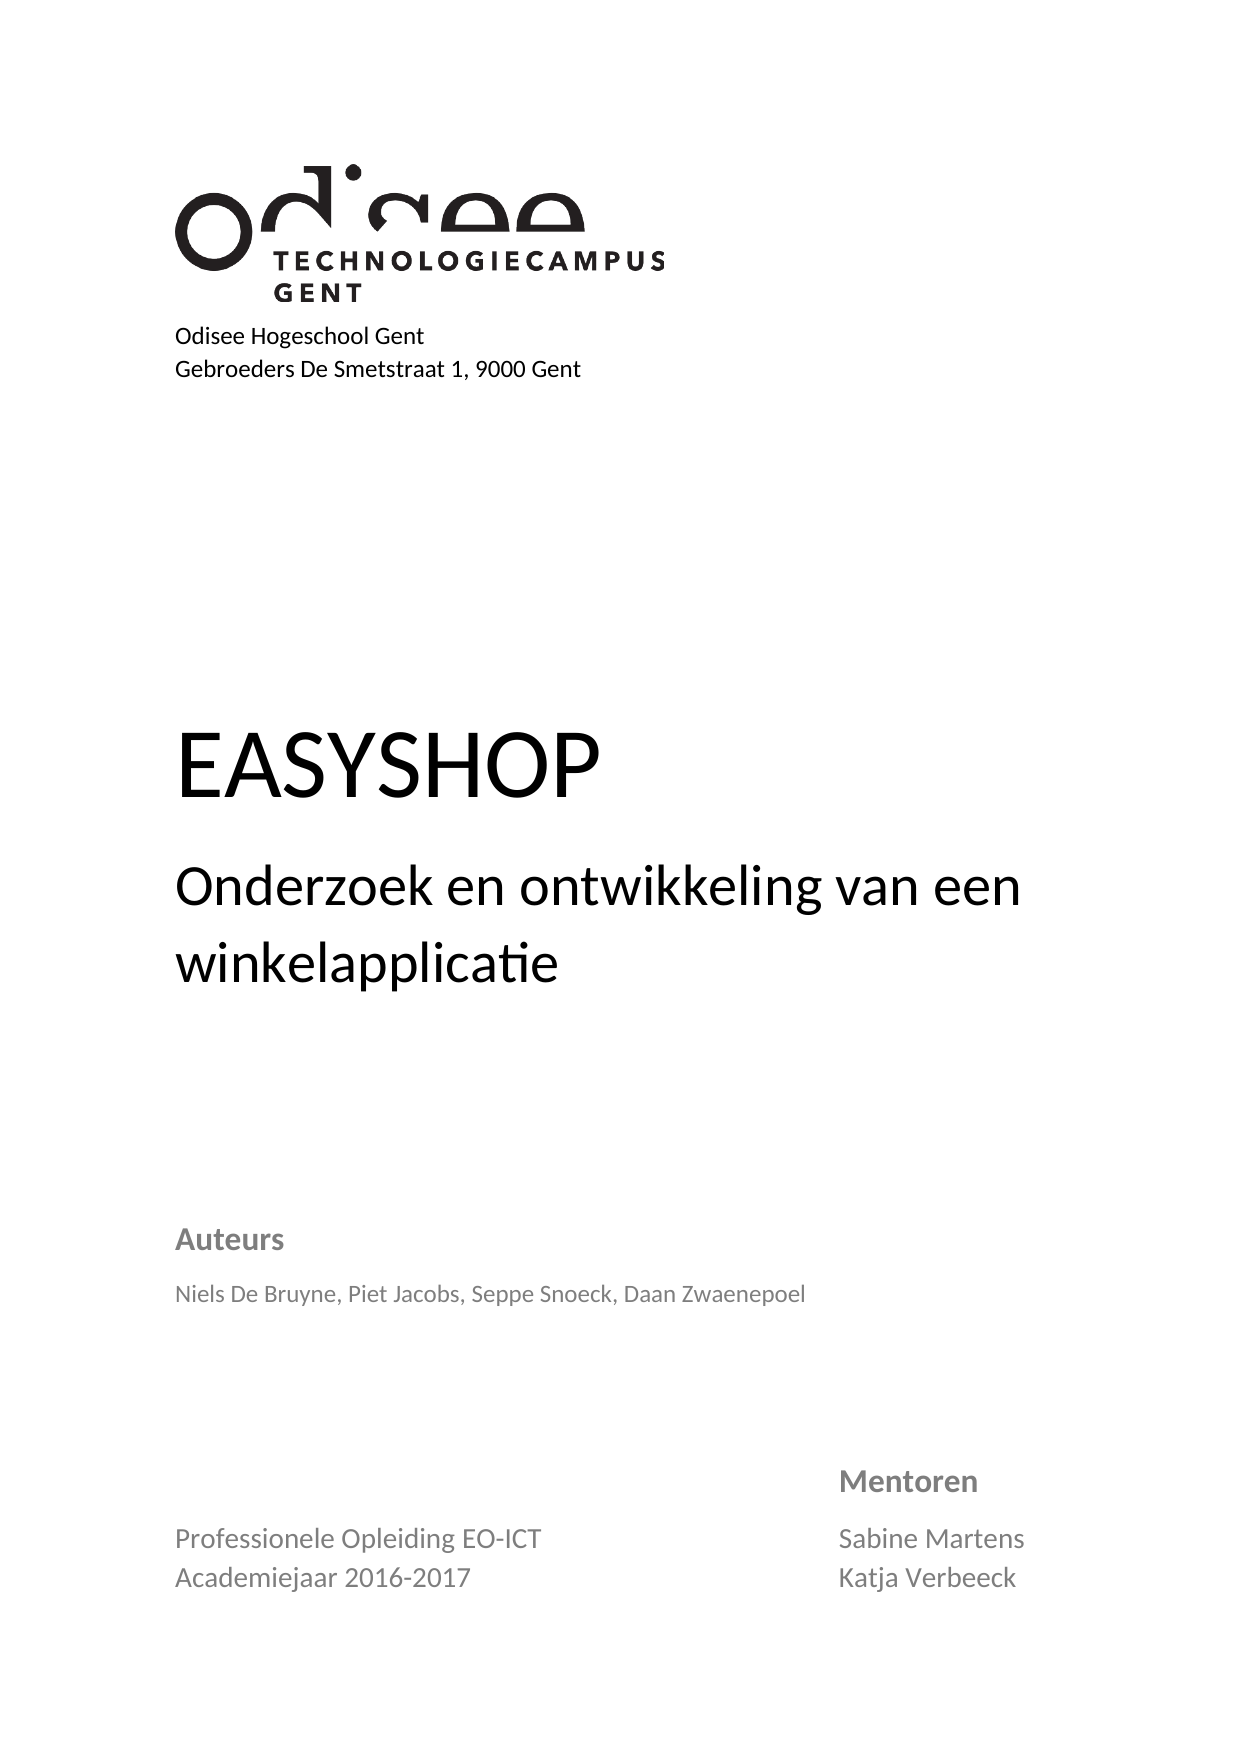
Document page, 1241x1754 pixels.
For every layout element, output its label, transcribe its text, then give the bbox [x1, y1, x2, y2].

text Auteurs [175, 1218, 1065, 1258]
text Niels De Bruyne, Piet Jacobs, Seppe Snoeck, Daan Zwaenepoel [175, 1278, 1065, 1309]
text Mentoren [175, 1460, 1065, 1501]
picture [175, 164, 664, 302]
text Odisee Hogeschool Gent Gebroeders De Smetstraat 1, 9000 Gent [175, 321, 1065, 384]
text Onderzoek en ontwikkeling van een winkelapplicatie [175, 849, 1065, 997]
text EASYSHOP [175, 701, 1065, 823]
text Professionele Opleiding EO-ICT Sabine Martens Academiejaar 2016-2017 Katja Verbeeck [175, 1521, 1065, 1595]
